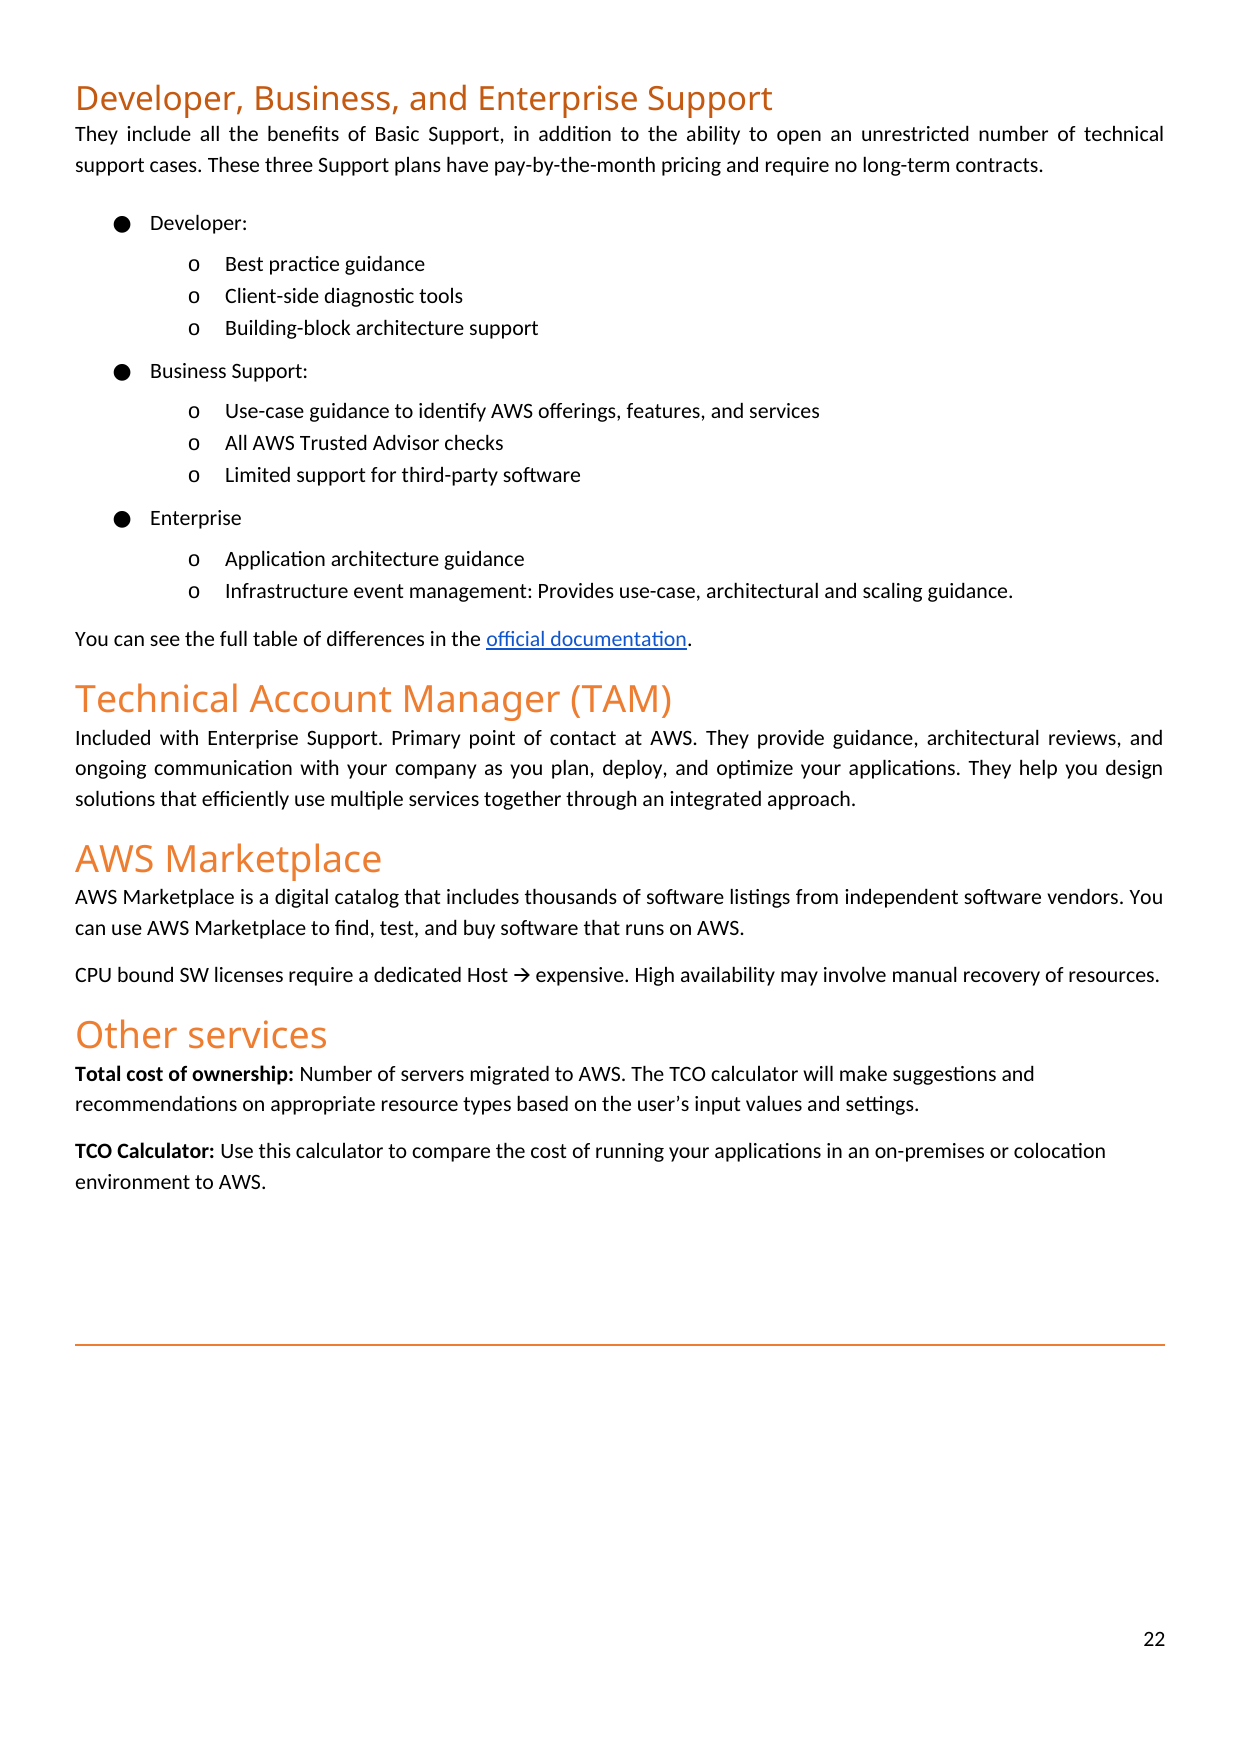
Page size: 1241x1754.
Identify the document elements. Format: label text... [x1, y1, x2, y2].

subtitle Developer, Business, and Enterprise Support [75, 75, 1165, 120]
text They include all the benefits of Basic Support, in addition to the ability to open an unrestricted number of technical support cases. These three Support plans have pay-by-the-month pricing and require no long-term contracts. [75, 120, 1165, 178]
text AWS Marketplace is a digital catalog that includes thousands of software listings from independent software vendors. You can use AWS Marketplace to find, test, and buy software that runs on AWS. [75, 883, 1165, 941]
subtitle AWS Marketplace [75, 832, 1165, 883]
list Application architecture guidance [187, 545, 1165, 573]
list All AWS Trusted Advisor checks [187, 429, 1165, 457]
subtitle Other services [75, 1009, 1165, 1060]
list Use-case guidance to identify AWS offerings, features, and services [187, 397, 1165, 425]
list Business Support: [112, 346, 1165, 391]
list Infrastructure event management: Provides use-case, architectural and scaling guidance. [187, 577, 1165, 605]
text Total cost of ownership: Number of servers migrated to AWS. The TCO calculator will make suggestions and recommendations on appropriate resource types based on the user’s input values and settings. [75, 1060, 1165, 1117]
text TCO Calculator: Use this calculator to compare the cost of running your applications in an on-premises or colocation environment to AWS. [75, 1138, 1165, 1195]
list Building-block architecture support [187, 314, 1165, 342]
list Client-side diagnostic tools [187, 282, 1165, 310]
list Best practice guidance [187, 250, 1165, 278]
list Enterprise [112, 493, 1165, 538]
text Included with Enterprise Support. Primary point of contact at AWS. They provide guidance, architectural reviews, and ongoing communication with your company as you plan, deploy, and optimize your applications. They help you design solutions that efficiently use multiple services together through an integrated approach. [75, 724, 1165, 812]
list Developer: [112, 198, 1165, 243]
list Limited support for third-party software [187, 461, 1165, 489]
text You can see the full table of differences in the official documentation. [75, 626, 1165, 652]
subtitle Technical Account Manager (TAM) [75, 673, 1165, 724]
text CPU bound SW licenses require a dedicated Host 🡪 expensive. High availability may involve manual recovery of resources. [75, 961, 1165, 988]
